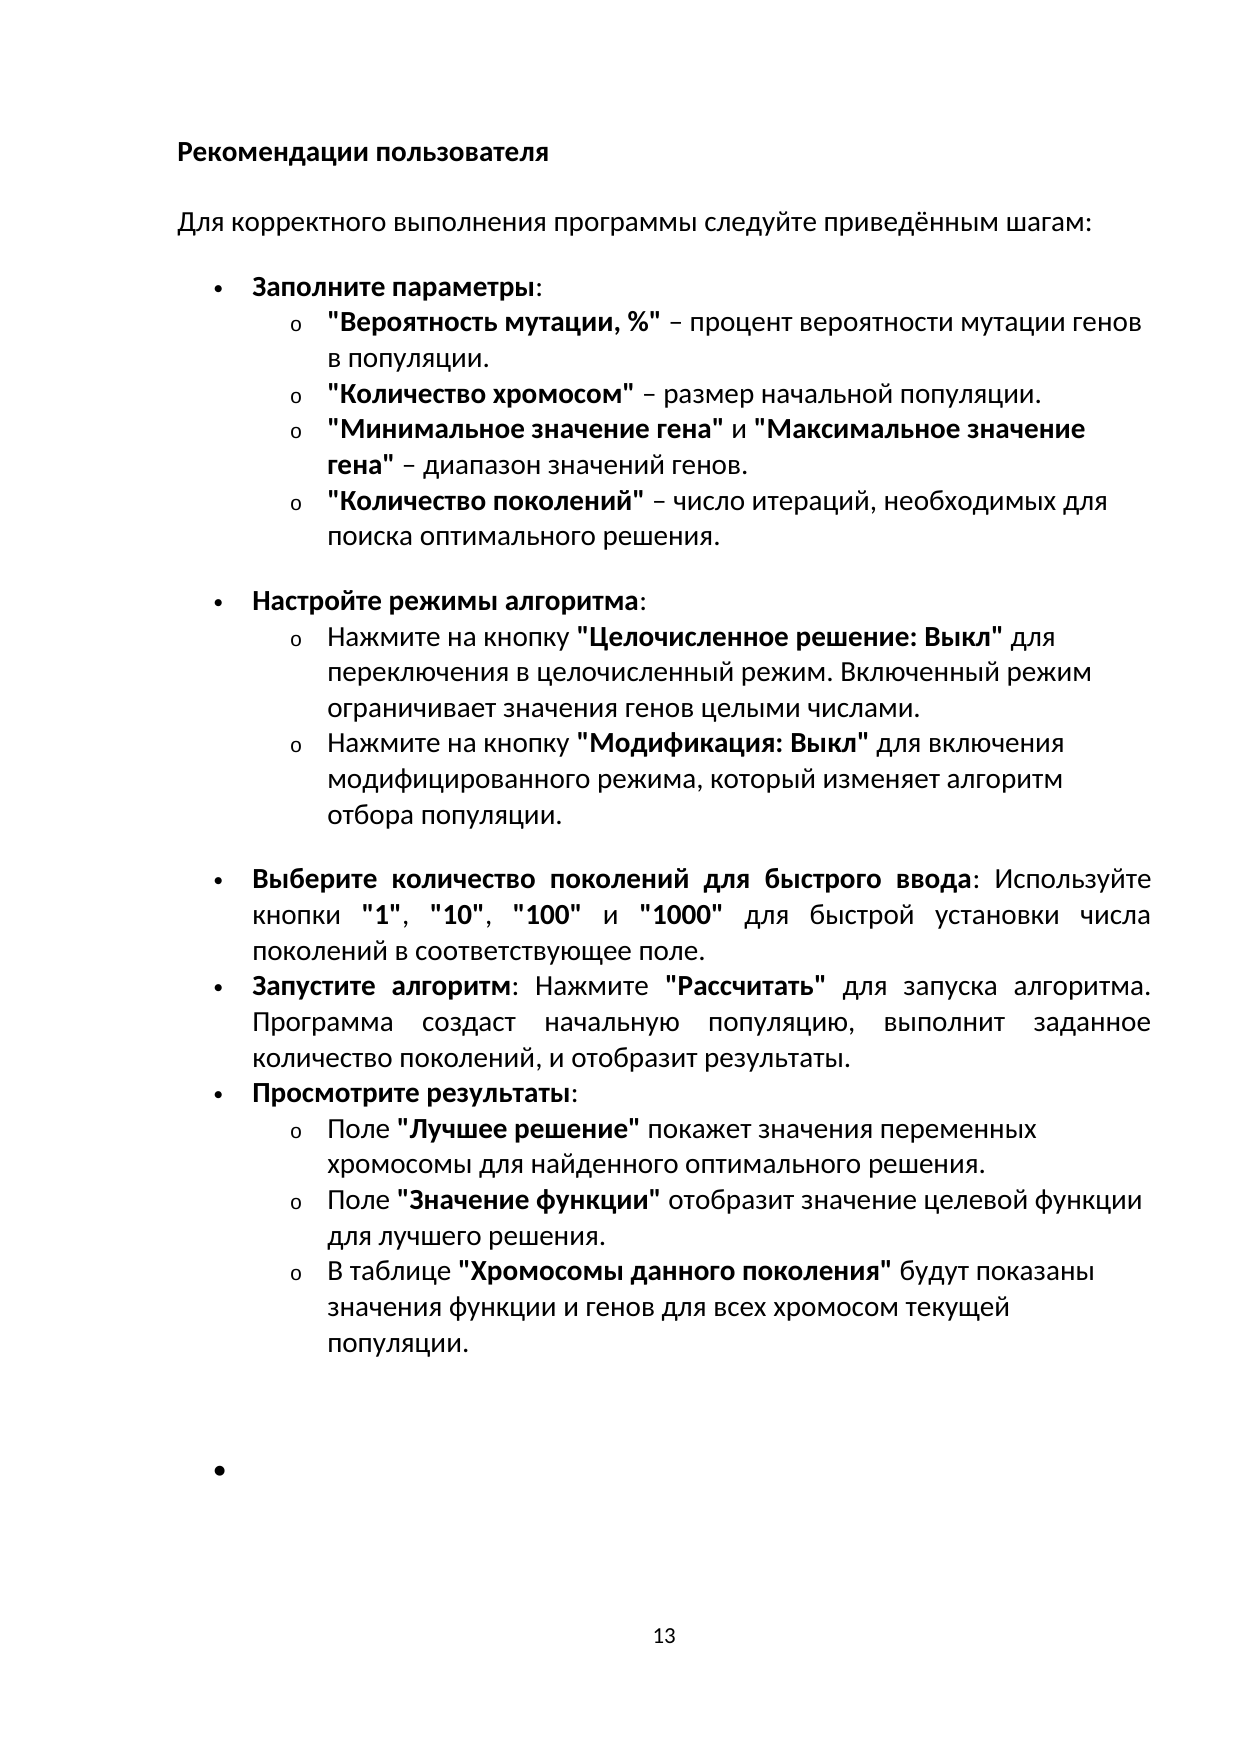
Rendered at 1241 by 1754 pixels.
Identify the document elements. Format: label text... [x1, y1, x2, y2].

list Просмотрите результаты: [214, 1074, 1152, 1110]
text Для корректного выполнения программы следуйте приведённым шагам: [177, 203, 1152, 239]
list Запустите алгоритм: Нажмите "Рассчитать" для запуска алгоритма. Программа создаст начальную популяцию, выполнит заданное количество поколений, и отобразит результаты. [214, 967, 1152, 1074]
list "Минимальное значение гена" и "Максимальное значение гена" – диапазон значений генов. [289, 410, 1152, 482]
list Нажмите на кнопку "Модификация: Выкл" для включения модифицированного режима, который изменяет алгоритм отбора популяции. [289, 724, 1152, 831]
list Поле "Лучшее решение" покажет значения переменных хромосомы для найденного оптимального решения. [289, 1110, 1152, 1181]
list Выберите количество поколений для быстрого ввода: Используйте кнопки "1", "10", "100" и "1000" для быстрой установки числа поколений в соответствующее поле. [214, 861, 1152, 967]
list Настройте режимы алгоритма: [214, 582, 1152, 618]
list Нажмите на кнопку "Целочисленное решение: Выкл" для переключения в целочисленный режим. Включенный режим ограничивает значения генов целыми числами. [289, 618, 1152, 724]
list "Количество хромосом" – размер начальной популяции. [289, 375, 1152, 410]
list В таблице "Хромосомы данного поколения" будут показаны значения функции и генов для всех хромосом текущей популяции. [289, 1252, 1152, 1359]
subtitle Рекомендации пользователя [177, 133, 1152, 169]
list "Вероятность мутации, %" – процент вероятности мутации генов в популяции. [289, 303, 1152, 375]
list Поле "Значение функции" отобразит значение целевой функции для лучшего решения. [289, 1181, 1152, 1252]
list "Количество поколений" – число итераций, необходимых для поиска оптимального решения. [289, 482, 1152, 553]
list Заполните параметры: [214, 268, 1152, 303]
